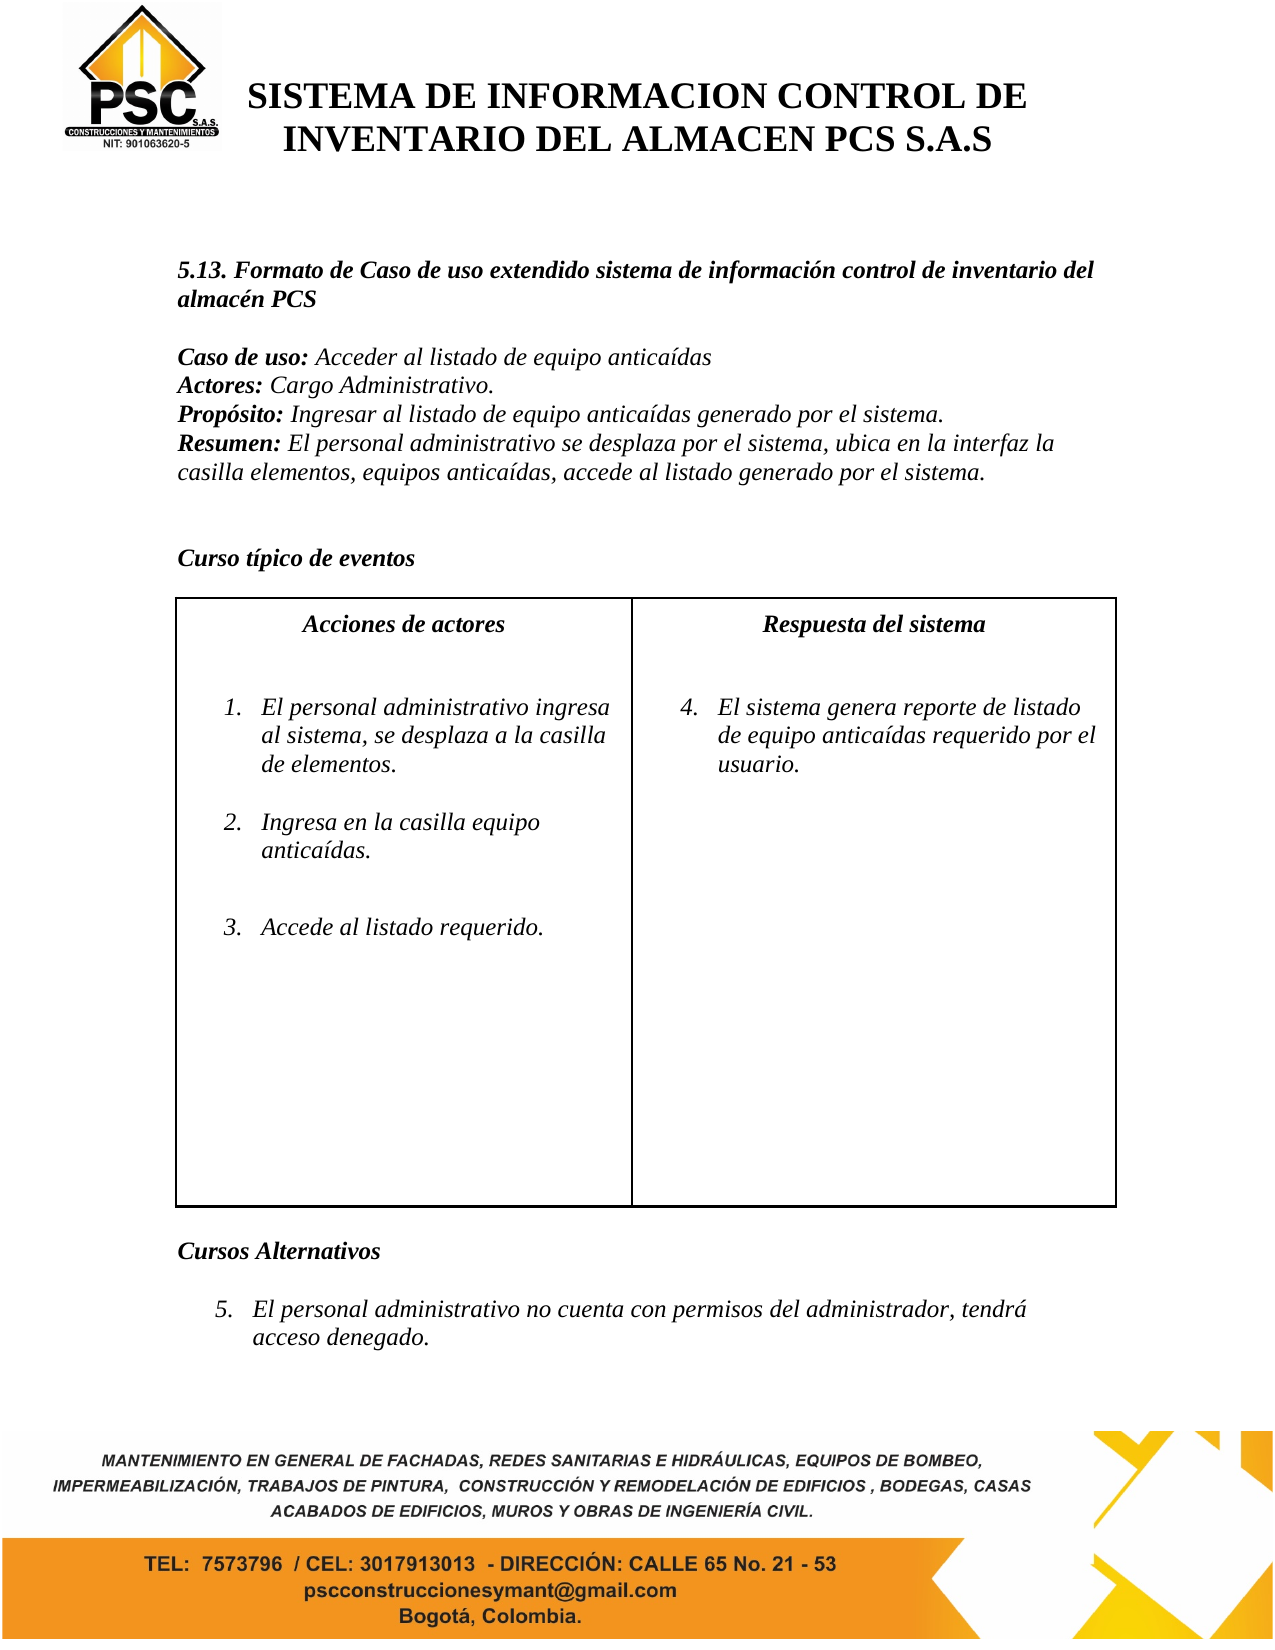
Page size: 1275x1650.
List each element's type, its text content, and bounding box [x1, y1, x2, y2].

text Resumen: El personal administrativo se desplaza por el sistema, ubica en la interfaz la casilla elementos, equipos anticaídas, accede al listado generado por el sistema. [177, 428, 1098, 485]
text Actores: Cargo Administrativo. [177, 370, 1098, 399]
text Cursos Alternativos [177, 1236, 1098, 1265]
text Propósito: Ingresar al listado de equipo anticaídas generado por el sistema. [177, 399, 1098, 428]
picture [62, 2, 222, 151]
list El personal administrativo no cuenta con permisos del administrador, tendrá acceso denegado. [215, 1294, 1098, 1351]
table_header Acciones de actores El personal administrativo ingresa al sistema, se desplaza a la casilla de elementos. Ingresa en la casilla equipo anticaídas. Accede al listado requerido. [177, 599, 631, 1205]
table_header Respuesta del sistema El sistema genera reporte de listado de equipo anticaídas requerido por el usuario. [633, 599, 1115, 1205]
picture [2, 1431, 1273, 1639]
text Curso típico de eventos [177, 514, 1098, 572]
text 5.13. Formato de Caso de uso extendido sistema de información control de inventario del almacén PCS [317, 255, 1098, 313]
text Caso de uso: Acceder al listado de equipo anticaídas [177, 342, 1098, 370]
